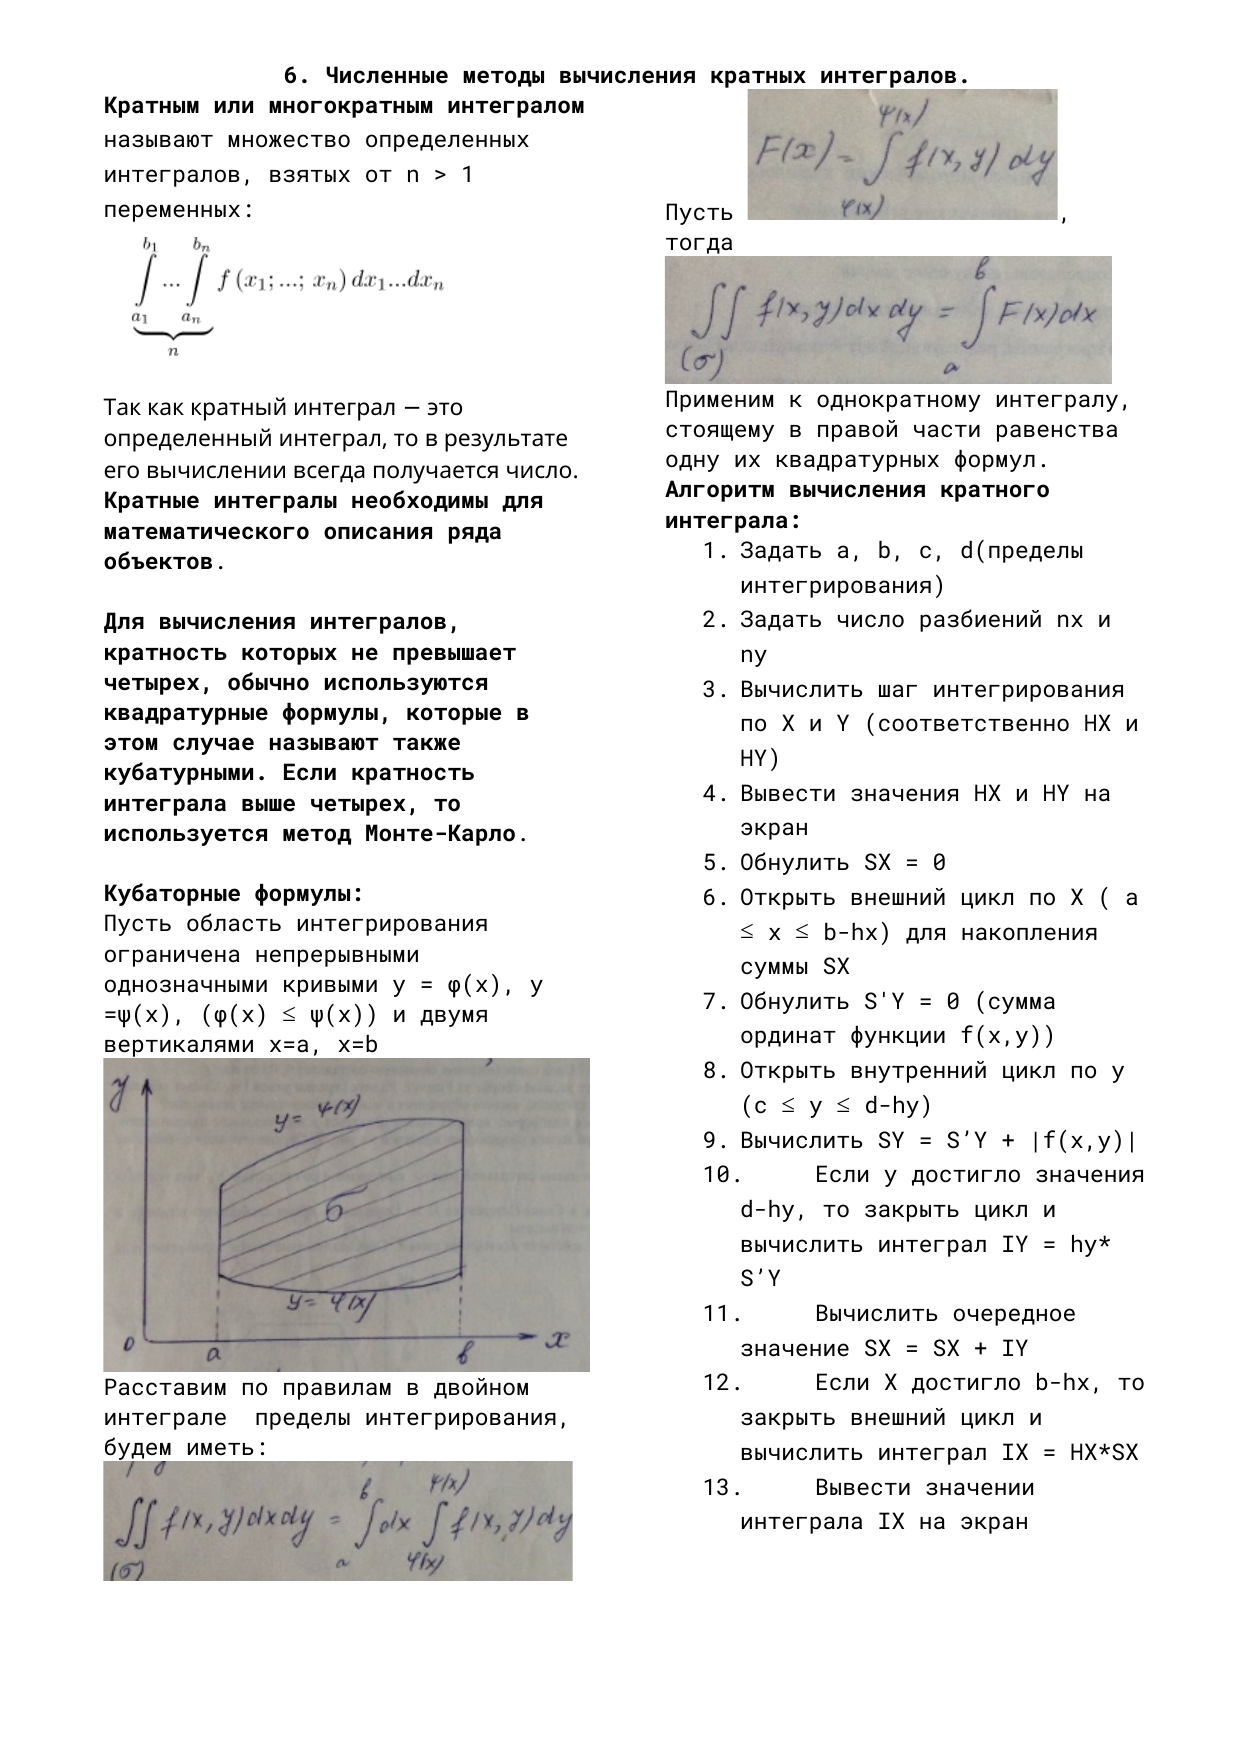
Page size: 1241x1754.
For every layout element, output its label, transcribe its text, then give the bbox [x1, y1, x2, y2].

list Обнулить S'Y = 0 (сумма ординат функции f(x,y)) [702, 985, 1152, 1050]
list Открыть внутренний цикл по y (c y d-hy) [702, 1054, 1152, 1119]
picture [103, 1058, 590, 1372]
text 6. Численные методы вычисления кратных интегралов. [103, 59, 1152, 89]
text Пусть область интегрирования ограничена непрерывными однозначными кривыми y = φ(x), y =ψ(x), (φ(x) ψ(x)) и двумя вертикалями x=a, x=b [103, 908, 590, 1058]
list Задать число разбиений nx и ny [702, 604, 1152, 668]
text Применим к однократному интегралу, стоящему в правой части равенства одну их квадратурных формул. [665, 383, 1152, 474]
list Открыть внешний цикл по X ( a x b-hx) для накопления суммы SX [702, 881, 1152, 981]
list Вычислить SY = S’Y + |f(x,y)| [702, 1124, 1152, 1154]
list Обнулить SX = 0 [702, 846, 1152, 877]
list Вычислить очередное значение SX = SX + IY [702, 1297, 1152, 1362]
picture [747, 89, 1058, 220]
picture [664, 256, 1112, 384]
list Если X достигло b-hx, то закрыть внешний цикл и вычислить интеграл IX = HX*SX [702, 1367, 1152, 1466]
list Вывести значения HX и HY на экран [702, 777, 1152, 842]
picture [103, 1461, 573, 1581]
text Для вычисления интегралов, кратность которых не превышает четырех, обычно используются квадратурные формулы, которые в этом случае называют также кубатурными. Если кратность интеграла выше четырех, то используется метод Монте-Карло. [103, 606, 590, 847]
text Кубаторные формулы: [103, 877, 590, 908]
list Вывести значении интеграла IX на экран [702, 1471, 1152, 1536]
picture [103, 227, 451, 366]
text Алгоритм вычисления кратного интеграла: [665, 474, 1152, 534]
list Если y достигло значения d-hy, то закрыть цикл и вычислить интеграл IY = hy* S’Y [702, 1159, 1152, 1293]
list Вычислить шаг интегрирования по X и Y (соответственно HX и HY) [702, 673, 1152, 773]
list Задать a, b, c, d(пределы интегрирования) [702, 534, 1152, 599]
text Так как кратный интеграл − это определенный интеграл, то в результате его вычислении всегда получается число. Кратные интегралы необходимы для математического описания ряда объектов. [103, 391, 590, 575]
